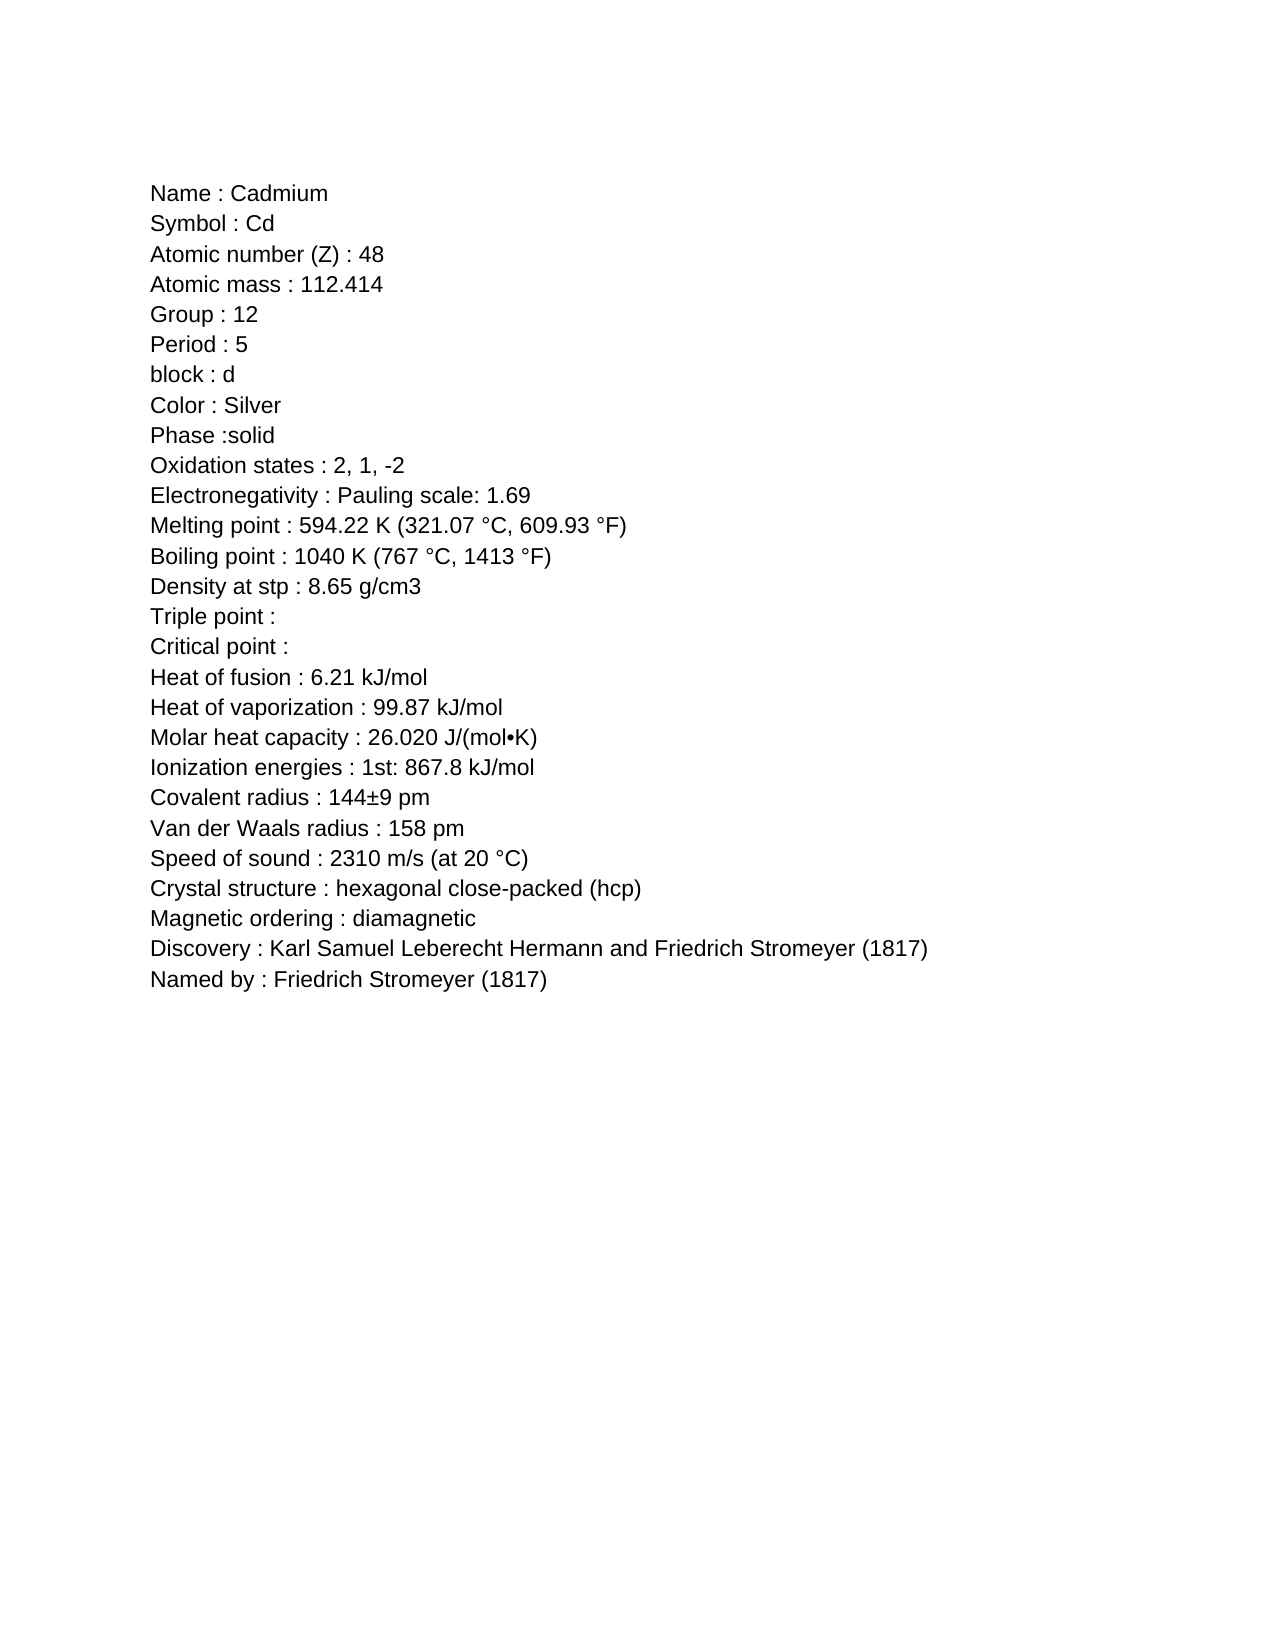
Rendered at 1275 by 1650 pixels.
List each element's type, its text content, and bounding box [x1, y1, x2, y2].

text Magnetic ordering : diamagnetic [150, 905, 1125, 932]
text Ionization energies : 1st: 867.8 kJ/mol [150, 754, 1125, 781]
text Period : 5 [150, 331, 1125, 358]
text Symbol : Cd [150, 210, 1125, 237]
text Heat of vaporization : 99.87 kJ/mol [150, 694, 1125, 720]
text Group : 12 [150, 301, 1125, 327]
text Atomic number (Z) : 48 [150, 241, 1125, 267]
text Discovery : Karl Samuel Leberecht Hermann and Friedrich Stromeyer (1817) [150, 935, 1125, 962]
text Speed of sound : 2310 m/s (at 20 °C) [150, 845, 1125, 871]
text Critical point : [150, 633, 1125, 660]
text Melting point : 594.22 K (321.07 °C, 609.93 °F) [150, 512, 1125, 539]
text Covalent radius : 144±9 pm [150, 784, 1125, 811]
text Crystal structure : hexagonal close-packed (hcp) [150, 875, 1125, 901]
text Electronegativity : Pauling scale: 1.69 [150, 482, 1125, 509]
text Molar heat capacity : 26.020 J/(mol•K) [150, 724, 1125, 750]
text Name : Cadmium [150, 180, 1125, 207]
text Atomic mass : 112.414 [150, 271, 1125, 297]
text Density at stp : 8.65 g/cm3 [150, 573, 1125, 599]
text Van der Waals radius : 158 pm [150, 814, 1125, 841]
text Oxidation states : 2, 1, -2 [150, 452, 1125, 478]
text Named by : Friedrich Stromeyer (1817) [150, 966, 1125, 992]
text Boiling point : 1040 K (767 °C, 1413 °F) [150, 543, 1125, 569]
text block : d [150, 361, 1125, 388]
text Heat of fusion : 6.21 kJ/mol [150, 663, 1125, 690]
text Triple point : [150, 603, 1125, 629]
text Color : Silver [150, 392, 1125, 418]
text Phase :solid [150, 422, 1125, 448]
